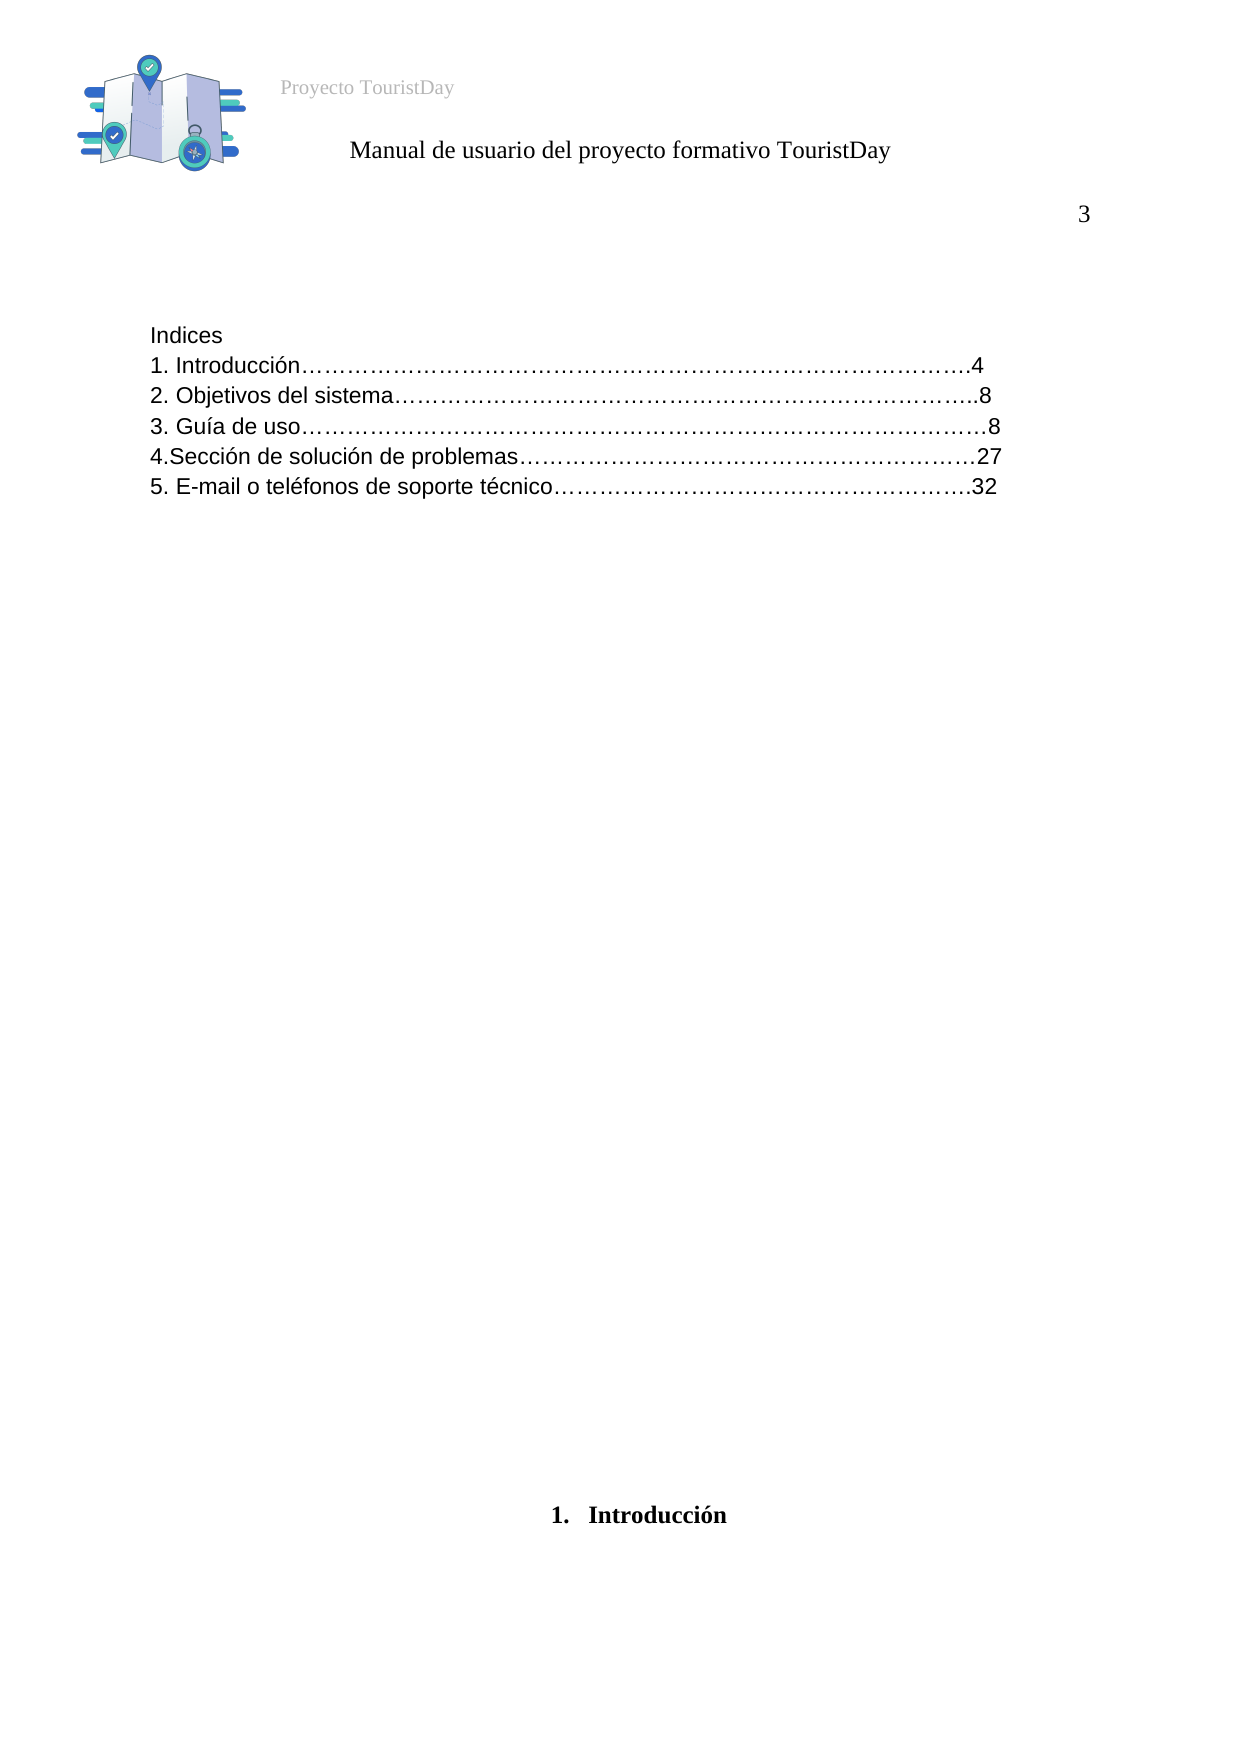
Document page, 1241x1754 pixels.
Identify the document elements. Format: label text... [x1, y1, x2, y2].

picture [62, 46, 261, 180]
list Introducción [187, 1500, 1090, 1529]
